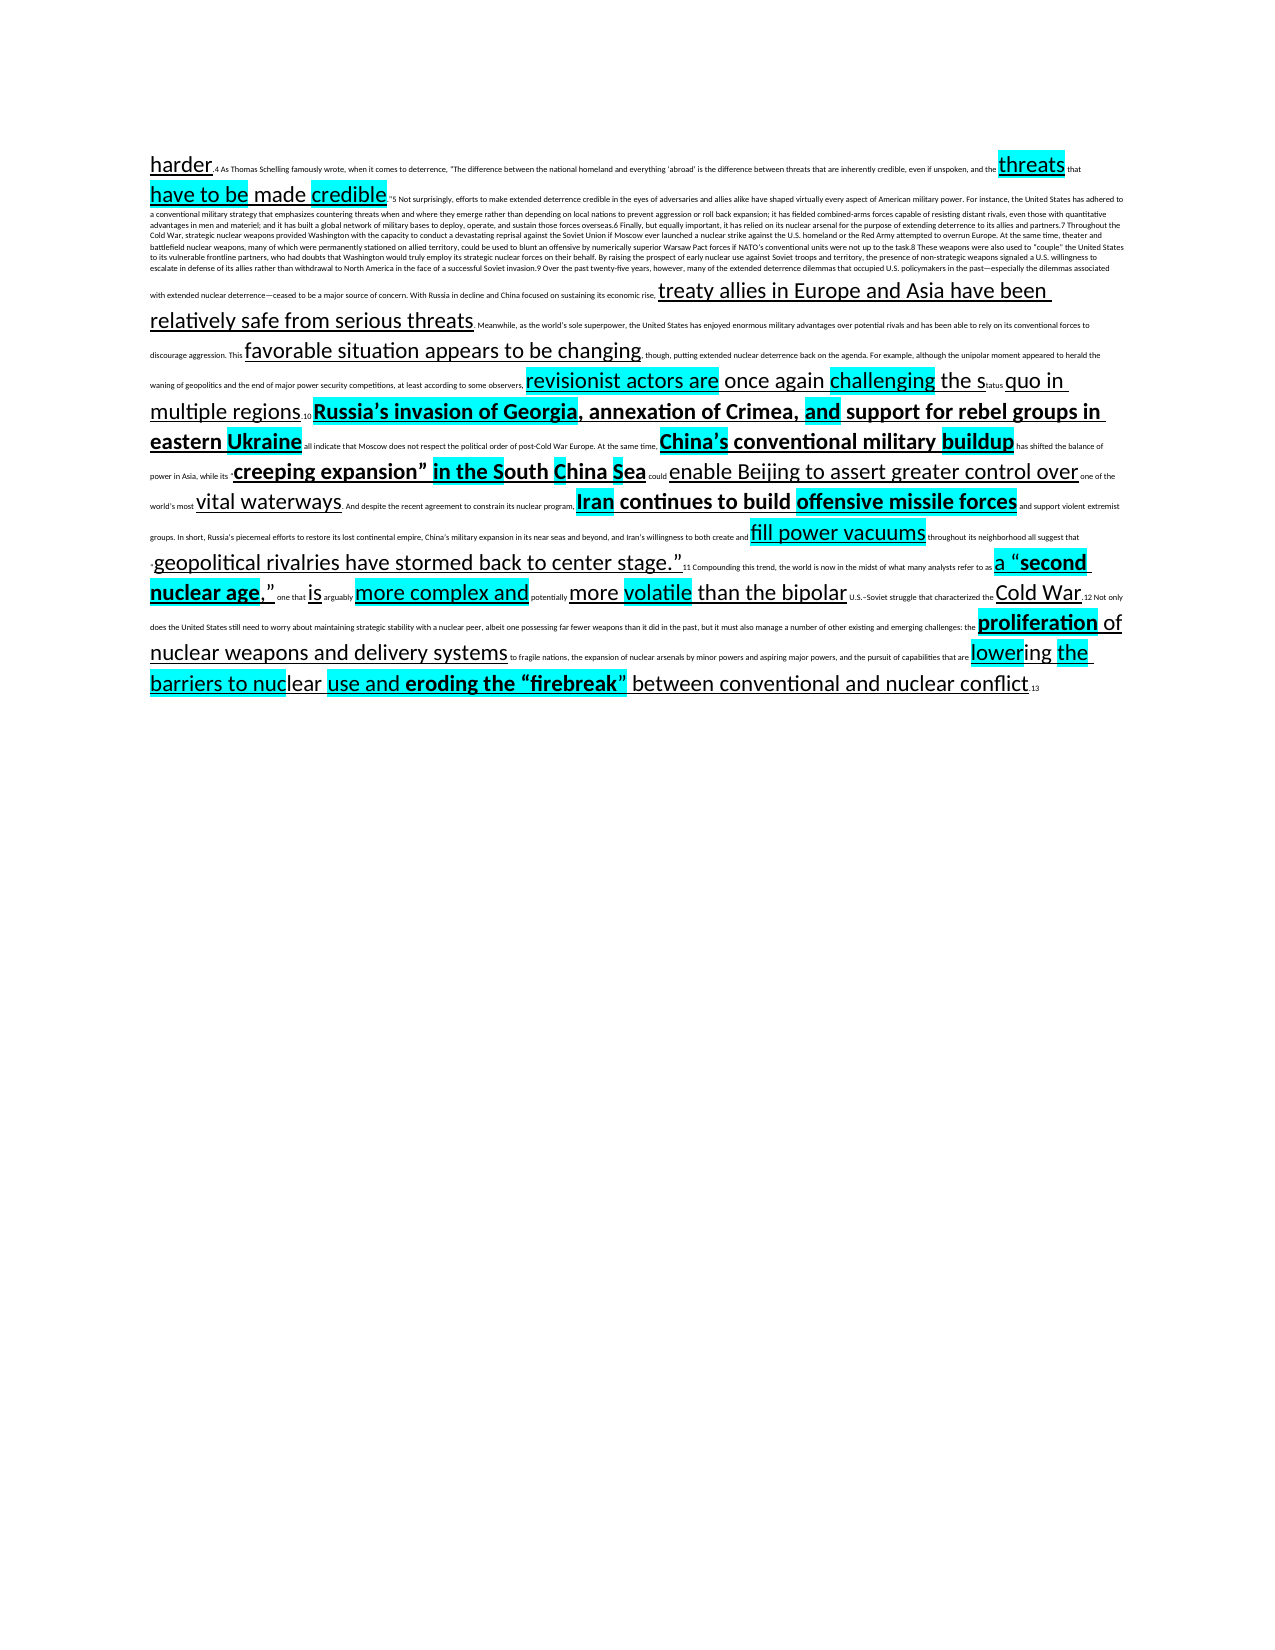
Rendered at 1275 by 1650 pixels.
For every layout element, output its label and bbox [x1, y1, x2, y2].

text [150, 150, 1125, 697]
